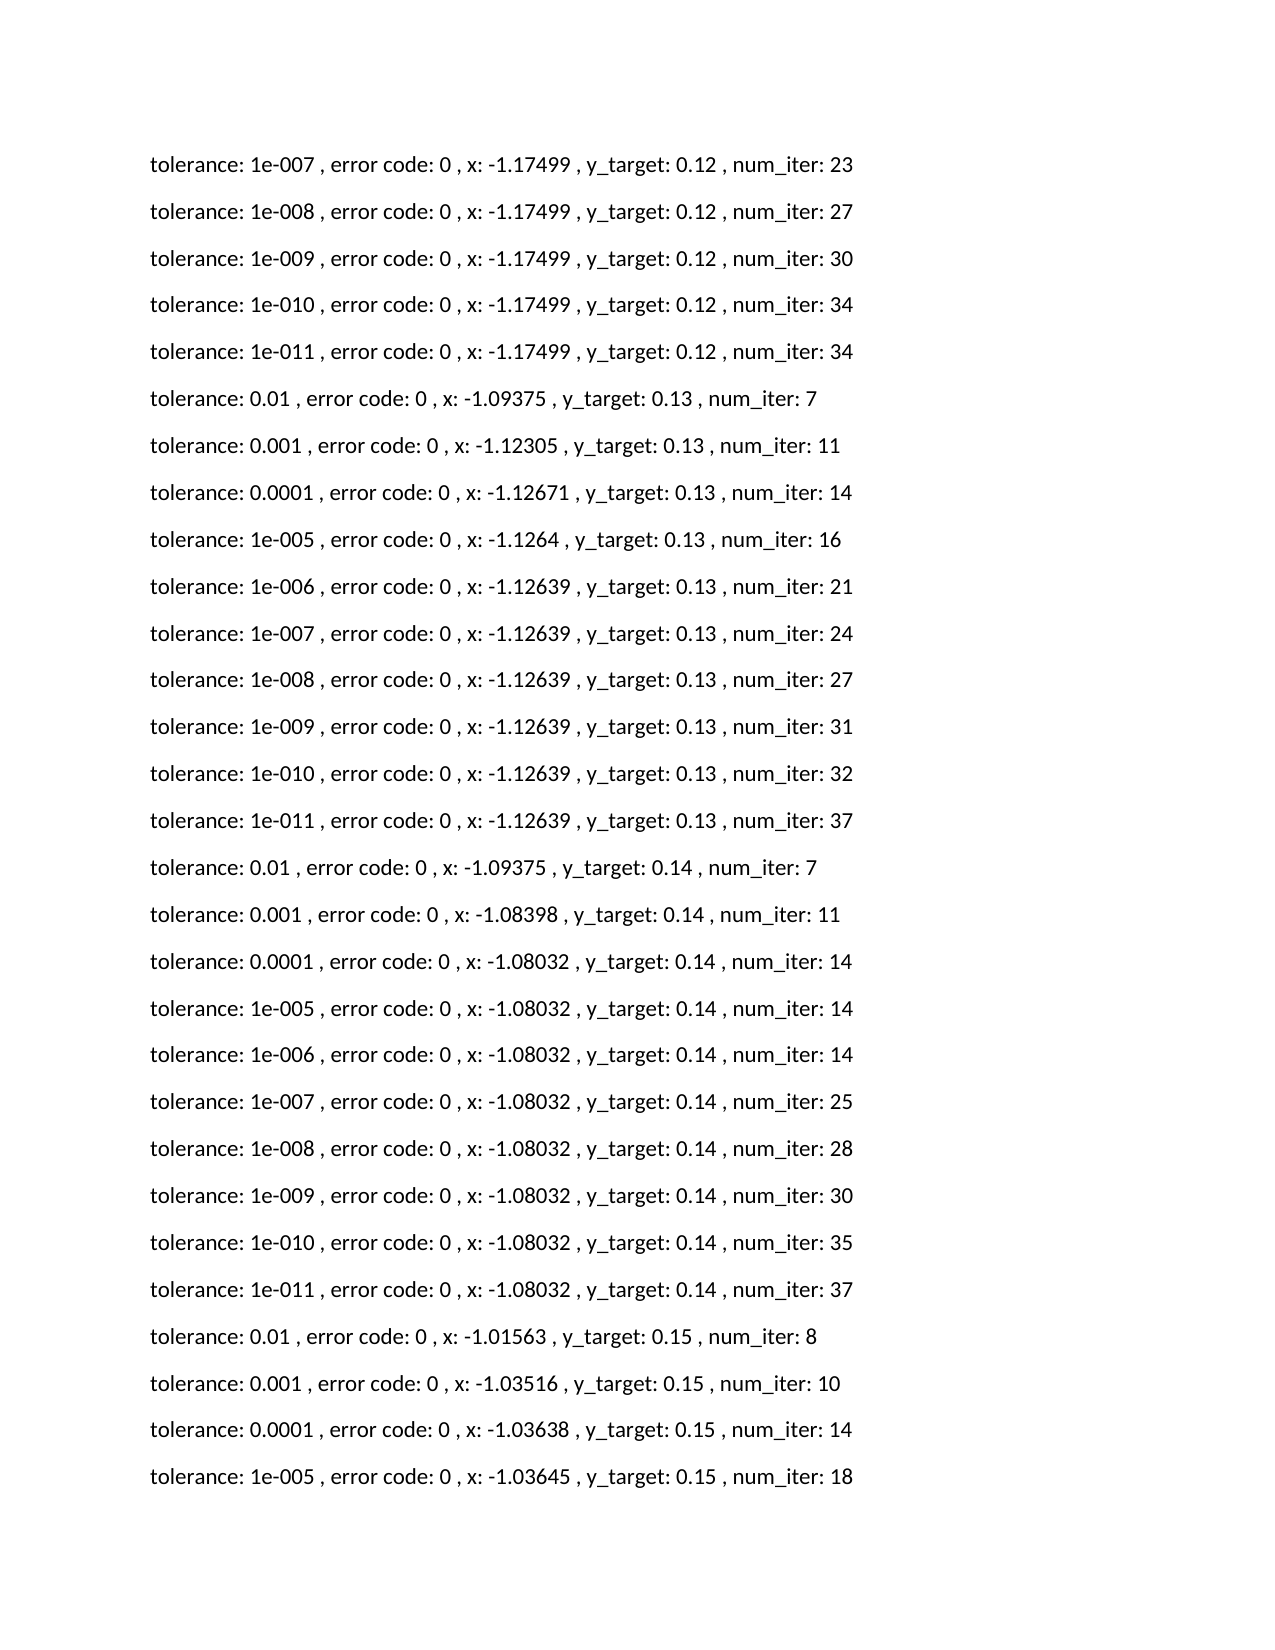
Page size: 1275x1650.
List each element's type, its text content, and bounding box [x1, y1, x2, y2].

text tolerance: 0.001 , error code: 0 , x: -1.08398 , y_target: 0.14 , num_iter: 11 [150, 900, 1125, 928]
text tolerance: 0.01 , error code: 0 , x: -1.09375 , y_target: 0.14 , num_iter: 7 [150, 853, 1125, 881]
text tolerance: 1e-011 , error code: 0 , x: -1.17499 , y_target: 0.12 , num_iter: 34 [150, 337, 1125, 366]
text tolerance: 1e-005 , error code: 0 , x: -1.03645 , y_target: 0.15 , num_iter: 18 [150, 1462, 1125, 1491]
text tolerance: 1e-007 , error code: 0 , x: -1.12639 , y_target: 0.13 , num_iter: 24 [150, 619, 1125, 647]
text tolerance: 0.001 , error code: 0 , x: -1.03516 , y_target: 0.15 , num_iter: 10 [150, 1369, 1125, 1397]
text tolerance: 1e-010 , error code: 0 , x: -1.12639 , y_target: 0.13 , num_iter: 32 [150, 759, 1125, 787]
text tolerance: 1e-010 , error code: 0 , x: -1.08032 , y_target: 0.14 , num_iter: 35 [150, 1228, 1125, 1256]
text tolerance: 1e-009 , error code: 0 , x: -1.17499 , y_target: 0.12 , num_iter: 30 [150, 244, 1125, 272]
text tolerance: 1e-010 , error code: 0 , x: -1.17499 , y_target: 0.12 , num_iter: 34 [150, 291, 1125, 319]
text tolerance: 1e-008 , error code: 0 , x: -1.08032 , y_target: 0.14 , num_iter: 28 [150, 1134, 1125, 1162]
text tolerance: 0.0001 , error code: 0 , x: -1.08032 , y_target: 0.14 , num_iter: 14 [150, 947, 1125, 975]
text tolerance: 1e-009 , error code: 0 , x: -1.12639 , y_target: 0.13 , num_iter: 31 [150, 712, 1125, 741]
text tolerance: 0.001 , error code: 0 , x: -1.12305 , y_target: 0.13 , num_iter: 11 [150, 431, 1125, 459]
text tolerance: 1e-011 , error code: 0 , x: -1.08032 , y_target: 0.14 , num_iter: 37 [150, 1275, 1125, 1303]
text tolerance: 1e-006 , error code: 0 , x: -1.08032 , y_target: 0.14 , num_iter: 14 [150, 1041, 1125, 1069]
text tolerance: 1e-009 , error code: 0 , x: -1.08032 , y_target: 0.14 , num_iter: 30 [150, 1181, 1125, 1209]
text tolerance: 1e-005 , error code: 0 , x: -1.1264 , y_target: 0.13 , num_iter: 16 [150, 525, 1125, 553]
text tolerance: 0.01 , error code: 0 , x: -1.01563 , y_target: 0.15 , num_iter: 8 [150, 1322, 1125, 1350]
text tolerance: 1e-007 , error code: 0 , x: -1.08032 , y_target: 0.14 , num_iter: 25 [150, 1087, 1125, 1116]
text tolerance: 1e-008 , error code: 0 , x: -1.17499 , y_target: 0.12 , num_iter: 27 [150, 197, 1125, 225]
text tolerance: 0.0001 , error code: 0 , x: -1.03638 , y_target: 0.15 , num_iter: 14 [150, 1416, 1125, 1444]
text tolerance: 1e-006 , error code: 0 , x: -1.12639 , y_target: 0.13 , num_iter: 21 [150, 572, 1125, 600]
text tolerance: 0.01 , error code: 0 , x: -1.09375 , y_target: 0.13 , num_iter: 7 [150, 384, 1125, 412]
text tolerance: 0.0001 , error code: 0 , x: -1.12671 , y_target: 0.13 , num_iter: 14 [150, 478, 1125, 506]
text tolerance: 1e-005 , error code: 0 , x: -1.08032 , y_target: 0.14 , num_iter: 14 [150, 994, 1125, 1022]
text tolerance: 1e-007 , error code: 0 , x: -1.17499 , y_target: 0.12 , num_iter: 23 [150, 150, 1125, 178]
text tolerance: 1e-011 , error code: 0 , x: -1.12639 , y_target: 0.13 , num_iter: 37 [150, 806, 1125, 834]
text tolerance: 1e-008 , error code: 0 , x: -1.12639 , y_target: 0.13 , num_iter: 27 [150, 666, 1125, 694]
